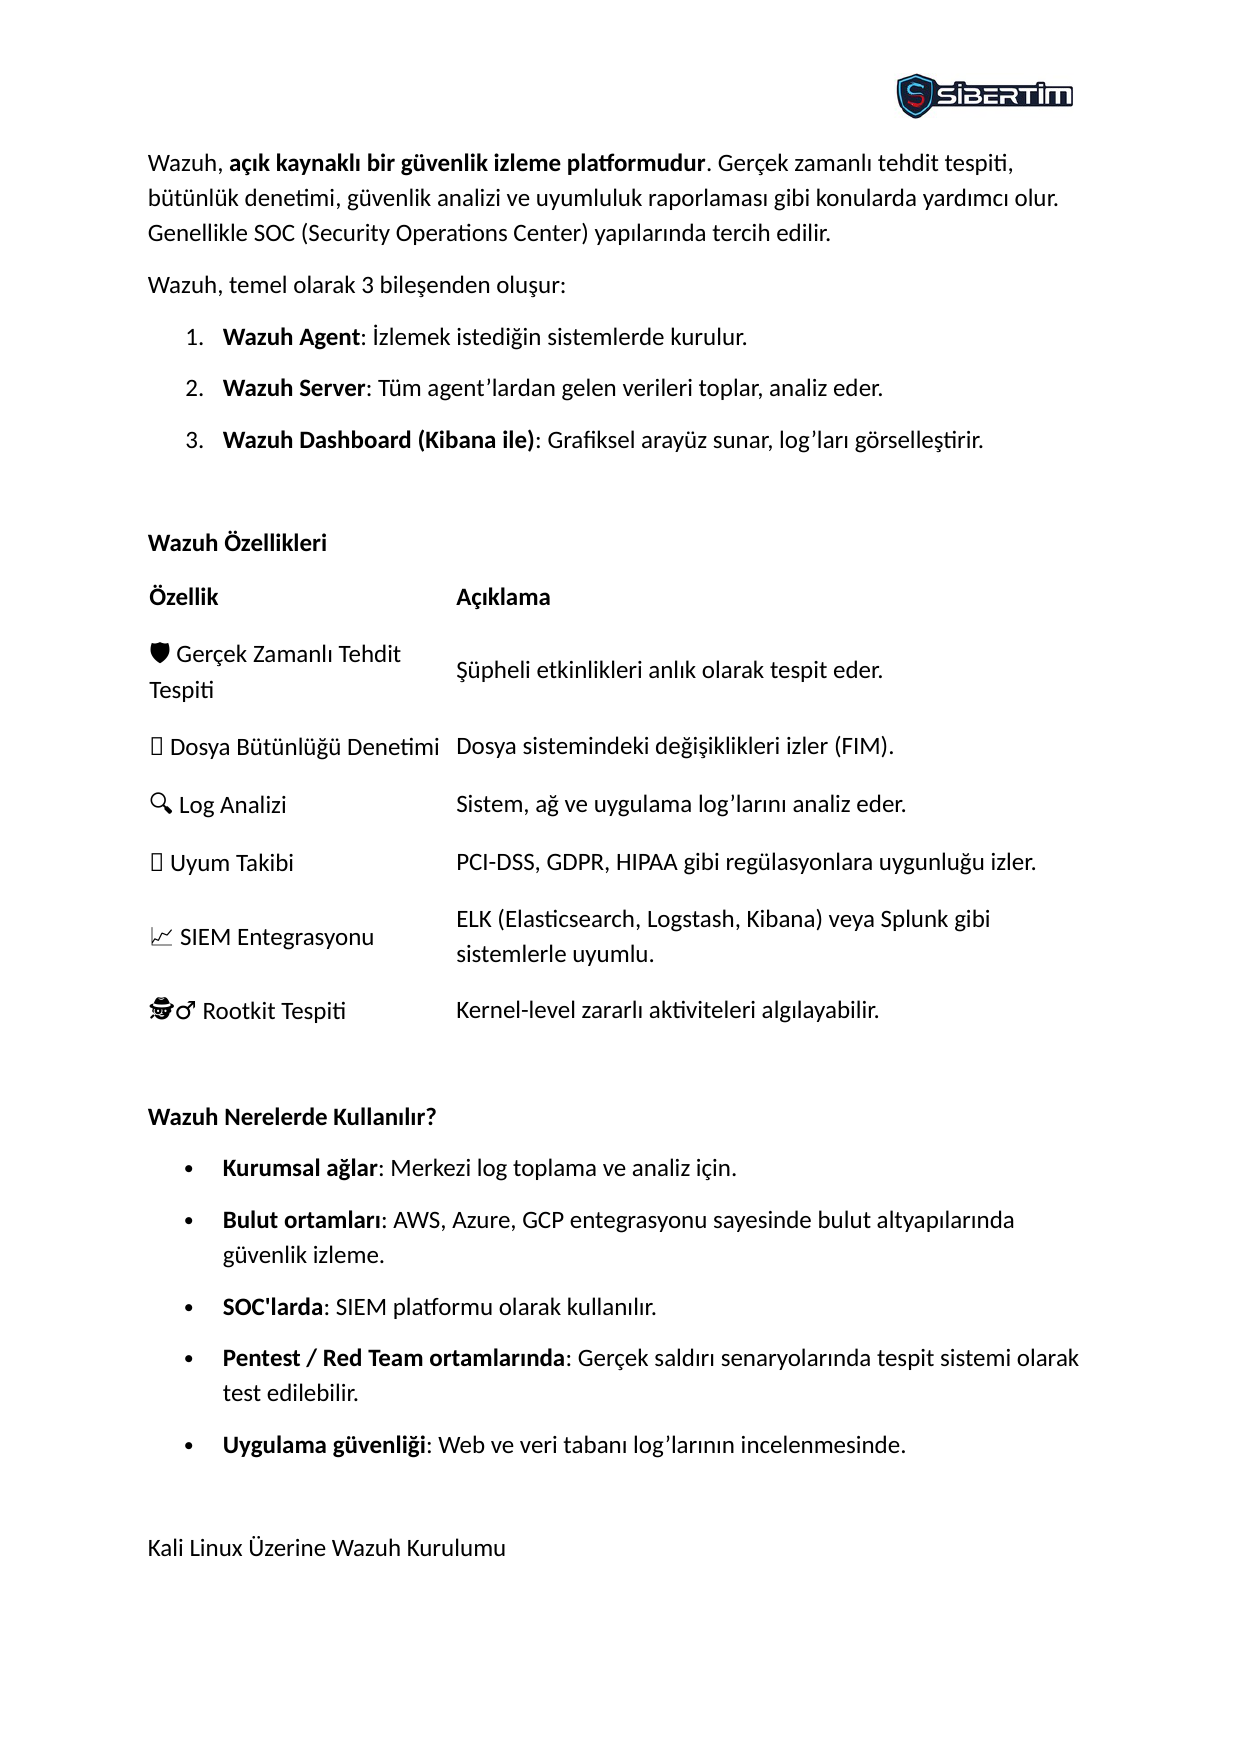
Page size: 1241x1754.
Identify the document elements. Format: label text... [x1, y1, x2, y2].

table_header Açıklama [455, 579, 1093, 634]
table_cell 📜 Uyum Takibi [148, 843, 454, 901]
list Wazuh Agent: İzlemek istediğin sistemlerde kurulur. [185, 321, 1093, 351]
table_cell Sistem, ağ ve uygulama log’larını analiz eder. [455, 785, 1093, 843]
text Wazuh, temel olarak 3 bileşenden oluşur: [148, 269, 1093, 300]
picture [893, 73, 1074, 119]
text Wazuh Özellikleri [148, 528, 1093, 558]
table_cell 🔐 Dosya Bütünlüğü Denetimi [148, 727, 454, 785]
table_cell Dosya sistemindeki değişiklikleri izler (FIM). [455, 727, 1093, 785]
list Bulut ortamları: AWS, Azure, GCP entegrasyonu sayesinde bulut altyapılarında güvenlik izleme. [185, 1204, 1093, 1269]
text Kali Linux Üzerine Wazuh Kurulumu [148, 1532, 1093, 1563]
list SOC'larda: SIEM platformu olarak kullanılır. [185, 1291, 1093, 1321]
list Kurumsal ağlar: Merkezi log toplama ve analiz için. [185, 1152, 1093, 1183]
list Uygulama güvenliği: Web ve veri tabanı log’larının incelenmesinde. [185, 1429, 1093, 1459]
table_cell 🕵️‍♂️ Rootkit Tespiti [148, 991, 454, 1049]
table_header Özellik [148, 579, 454, 634]
table_cell Şüpheli etkinlikleri anlık olarak tespit eder. [455, 634, 1093, 727]
table_cell 📈 SIEM Entegrasyonu [148, 901, 454, 991]
list Wazuh Dashboard (Kibana ile): Grafiksel arayüz sunar, log’ları görselleştirir. [185, 424, 1093, 455]
table_cell PCI-DSS, GDPR, HIPAA gibi regülasyonlara uygunluğu izler. [455, 843, 1093, 901]
list Wazuh Server: Tüm agent’lardan gelen verileri toplar, analiz eder. [185, 373, 1093, 403]
text Wazuh Nerelerde Kullanılır? [148, 1101, 1093, 1131]
table_cell 🛡️ Gerçek Zamanlı Tehdit Tespiti [148, 634, 454, 727]
table_cell ELK (Elasticsearch, Logstash, Kibana) veya Splunk gibi sistemlerle uyumlu. [455, 901, 1093, 991]
table_cell Kernel-level zararlı aktiviteleri algılayabilir. [455, 991, 1093, 1049]
table_cell 🔍 Log Analizi [148, 785, 454, 843]
list Pentest / Red Team ortamlarında: Gerçek saldırı senaryolarında tespit sistemi olarak test edilebilir. [185, 1342, 1093, 1408]
text Wazuh, açık kaynaklı bir güvenlik izleme platformudur. Gerçek zamanlı tehdit tespiti, bütünlük denetimi, güvenlik analizi ve uyumluluk raporlaması gibi konularda yardımcı olur. Genellikle SOC (Security Operations Center) yapılarında tercih edilir. [148, 148, 1093, 248]
